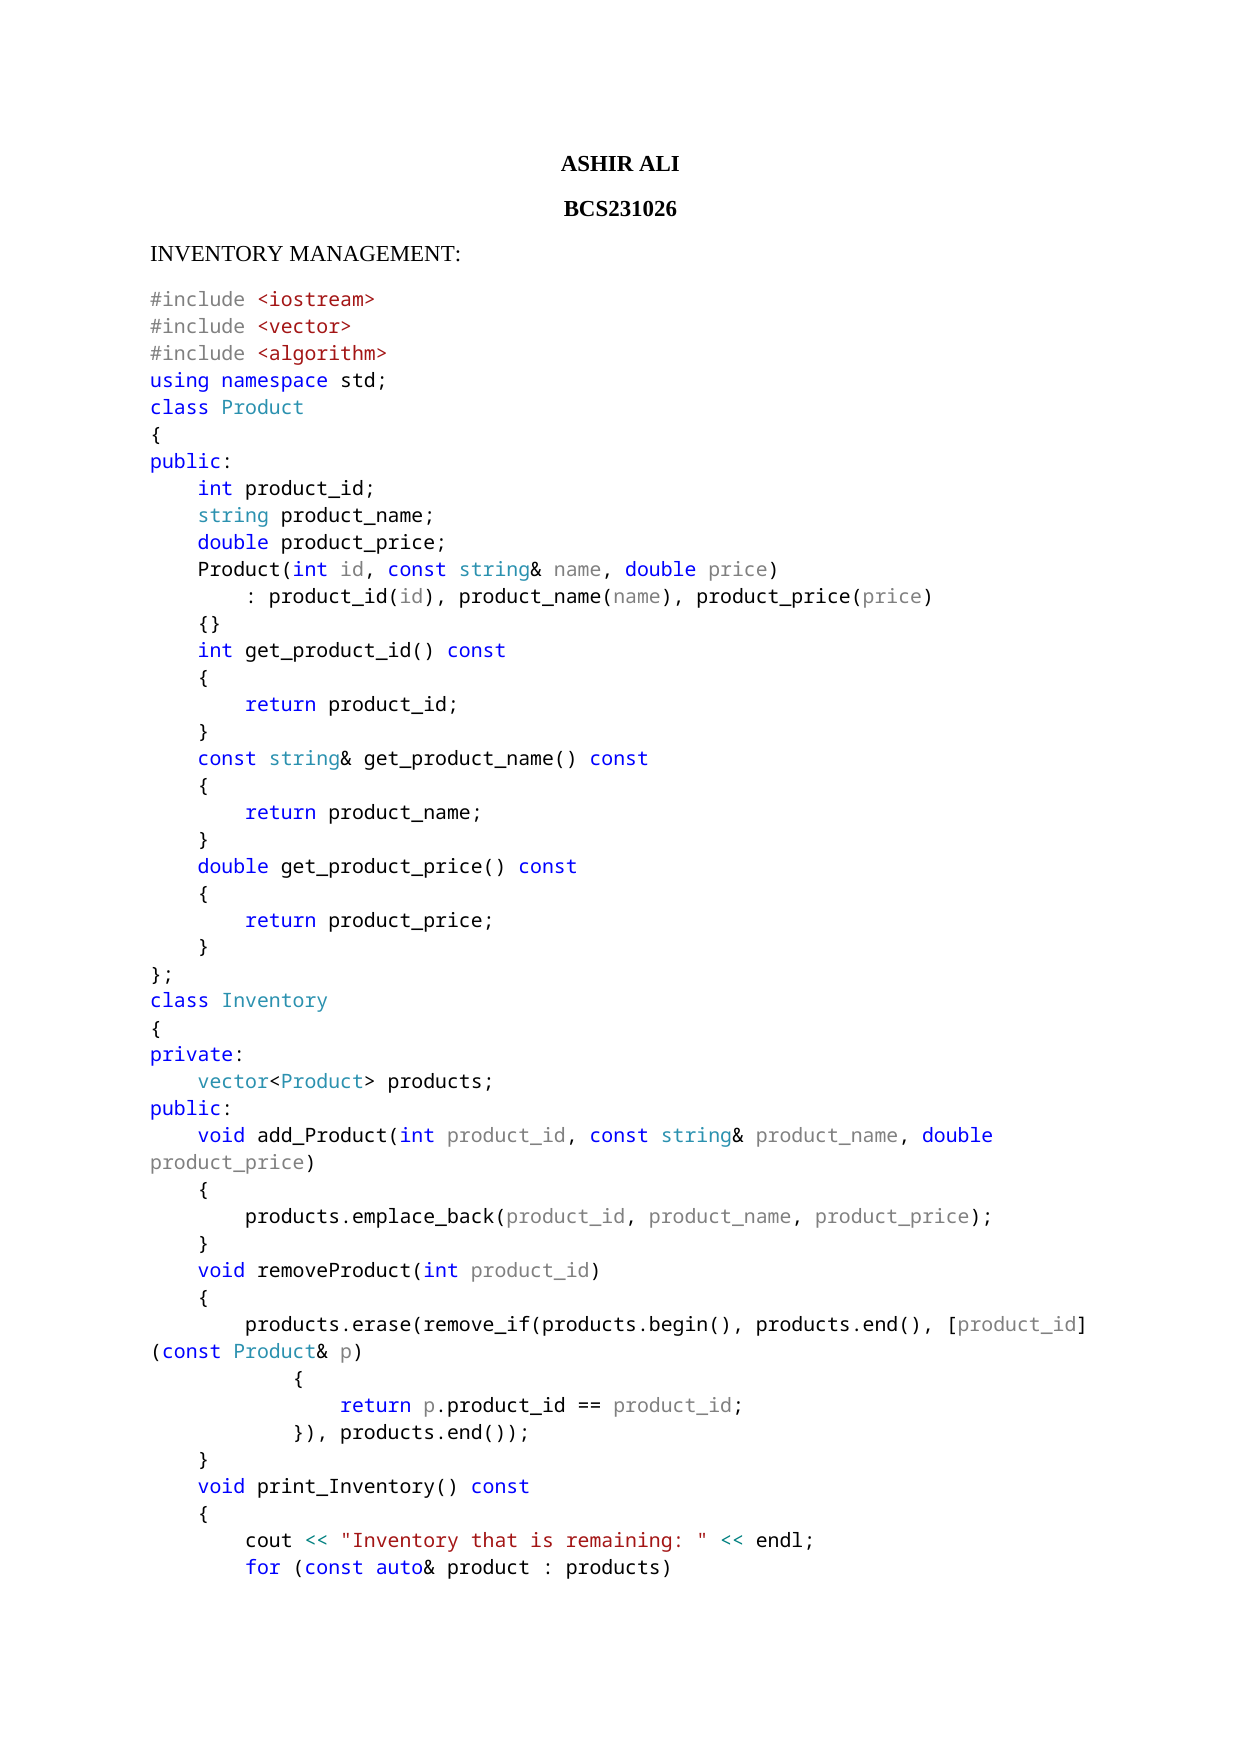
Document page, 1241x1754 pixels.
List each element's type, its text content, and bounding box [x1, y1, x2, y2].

text BCS231026 [150, 195, 1090, 221]
text { [150, 771, 1090, 798]
text private: [150, 1041, 1090, 1068]
text return product_price; [150, 906, 1090, 933]
text { [150, 1014, 1090, 1041]
text { [150, 420, 1090, 447]
text class Inventory [150, 987, 1090, 1014]
text using namespace std; [150, 366, 1090, 393]
text cout << "Inventory that is remaining: " << endl; [150, 1526, 1090, 1553]
text { [150, 1283, 1090, 1311]
text { [150, 1364, 1090, 1391]
text }; [150, 960, 1090, 987]
text return p.product_id == product_id; [150, 1391, 1090, 1418]
text products.erase(remove_if(products.begin(), products.end(), [product_id](const Product& p) [150, 1311, 1090, 1364]
text public: [150, 1095, 1090, 1122]
text } [150, 1229, 1090, 1257]
text int get_product_id() const [150, 636, 1090, 663]
text double product_price; [150, 528, 1090, 555]
text ASHIR ALI [150, 150, 1090, 176]
text return product_name; [150, 798, 1090, 825]
text void add_Product(int product_id, const string& product_name, double product_price) [150, 1122, 1090, 1176]
text } [150, 717, 1090, 744]
text Product(int id, const string& name, double price) [150, 555, 1090, 582]
text double get_product_price() const [150, 852, 1090, 879]
text { [150, 1499, 1090, 1526]
text const string& get_product_name() const [150, 744, 1090, 771]
text { [150, 879, 1090, 906]
text } [150, 825, 1090, 852]
text vector<Product> products; [150, 1068, 1090, 1095]
text products.emplace_back(product_id, product_name, product_price); [150, 1203, 1090, 1229]
text string product_name; [150, 501, 1090, 528]
text void removeProduct(int product_id) [150, 1257, 1090, 1283]
text #include <iostream> [150, 285, 1090, 312]
text } [150, 1445, 1090, 1472]
text void print_Inventory() const [150, 1472, 1090, 1499]
text } [150, 933, 1090, 960]
text return product_id; [150, 690, 1090, 717]
text { [150, 663, 1090, 690]
text }), products.end()); [150, 1418, 1090, 1445]
text for (const auto& product : products) [150, 1553, 1090, 1580]
text int product_id; [150, 474, 1090, 501]
text class Product [150, 393, 1090, 420]
text INVENTORY MANAGEMENT: [150, 240, 1090, 267]
text #include <algorithm> [150, 339, 1090, 366]
text {} [150, 609, 1090, 636]
text #include <vector> [150, 312, 1090, 339]
text { [150, 1176, 1090, 1203]
text : product_id(id), product_name(name), product_price(price) [150, 582, 1090, 609]
text public: [150, 447, 1090, 474]
